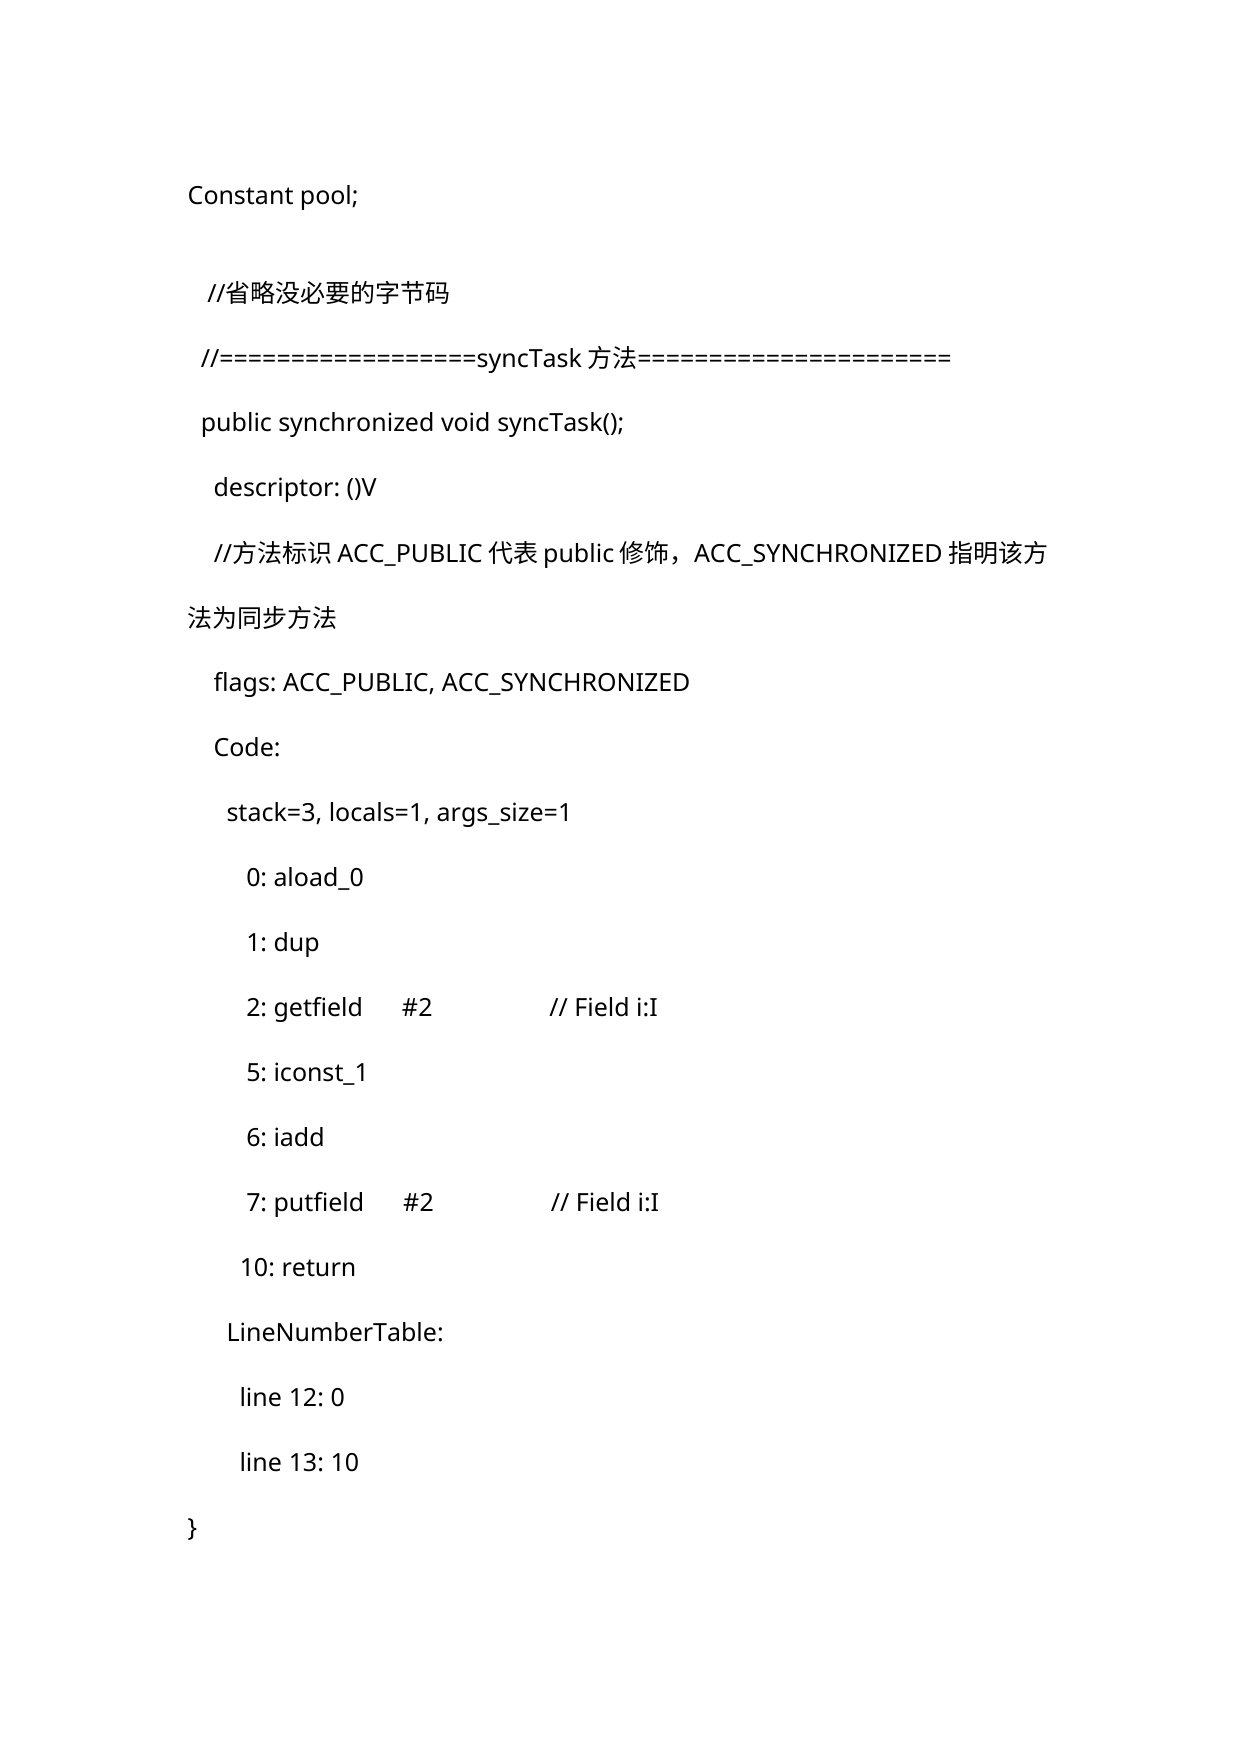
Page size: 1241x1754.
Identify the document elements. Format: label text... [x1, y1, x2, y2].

text line 13: 10 [187, 1429, 1053, 1494]
text } [187, 1494, 1053, 1559]
text descriptor: ()V [187, 454, 1053, 519]
text 10: return [187, 1234, 1053, 1299]
text 1: dup [187, 909, 1053, 974]
text 5: iconst_1 [187, 1039, 1053, 1104]
text 6: iadd [187, 1104, 1053, 1169]
text //方法标识ACC_PUBLIC代表public修饰，ACC_SYNCHRONIZED指明该方法为同步方法 [187, 519, 1053, 649]
text Constant pool; [187, 162, 1053, 227]
text //==================syncTask方法====================== [187, 324, 1053, 389]
text flags: ACC_PUBLIC, ACC_SYNCHRONIZED [187, 649, 1053, 714]
text public synchronized void syncTask(); [187, 389, 1053, 454]
text Code: [187, 714, 1053, 779]
text 7: putfield #2 // Field i:I [187, 1169, 1053, 1234]
text 2: getfield #2 // Field i:I [187, 974, 1053, 1039]
text line 12: 0 [187, 1364, 1053, 1429]
text //省略没必要的字节码 [187, 259, 1053, 324]
text 0: aload_0 [187, 844, 1053, 909]
text stack=3, locals=1, args_size=1 [187, 779, 1053, 844]
text LineNumberTable: [187, 1299, 1053, 1364]
